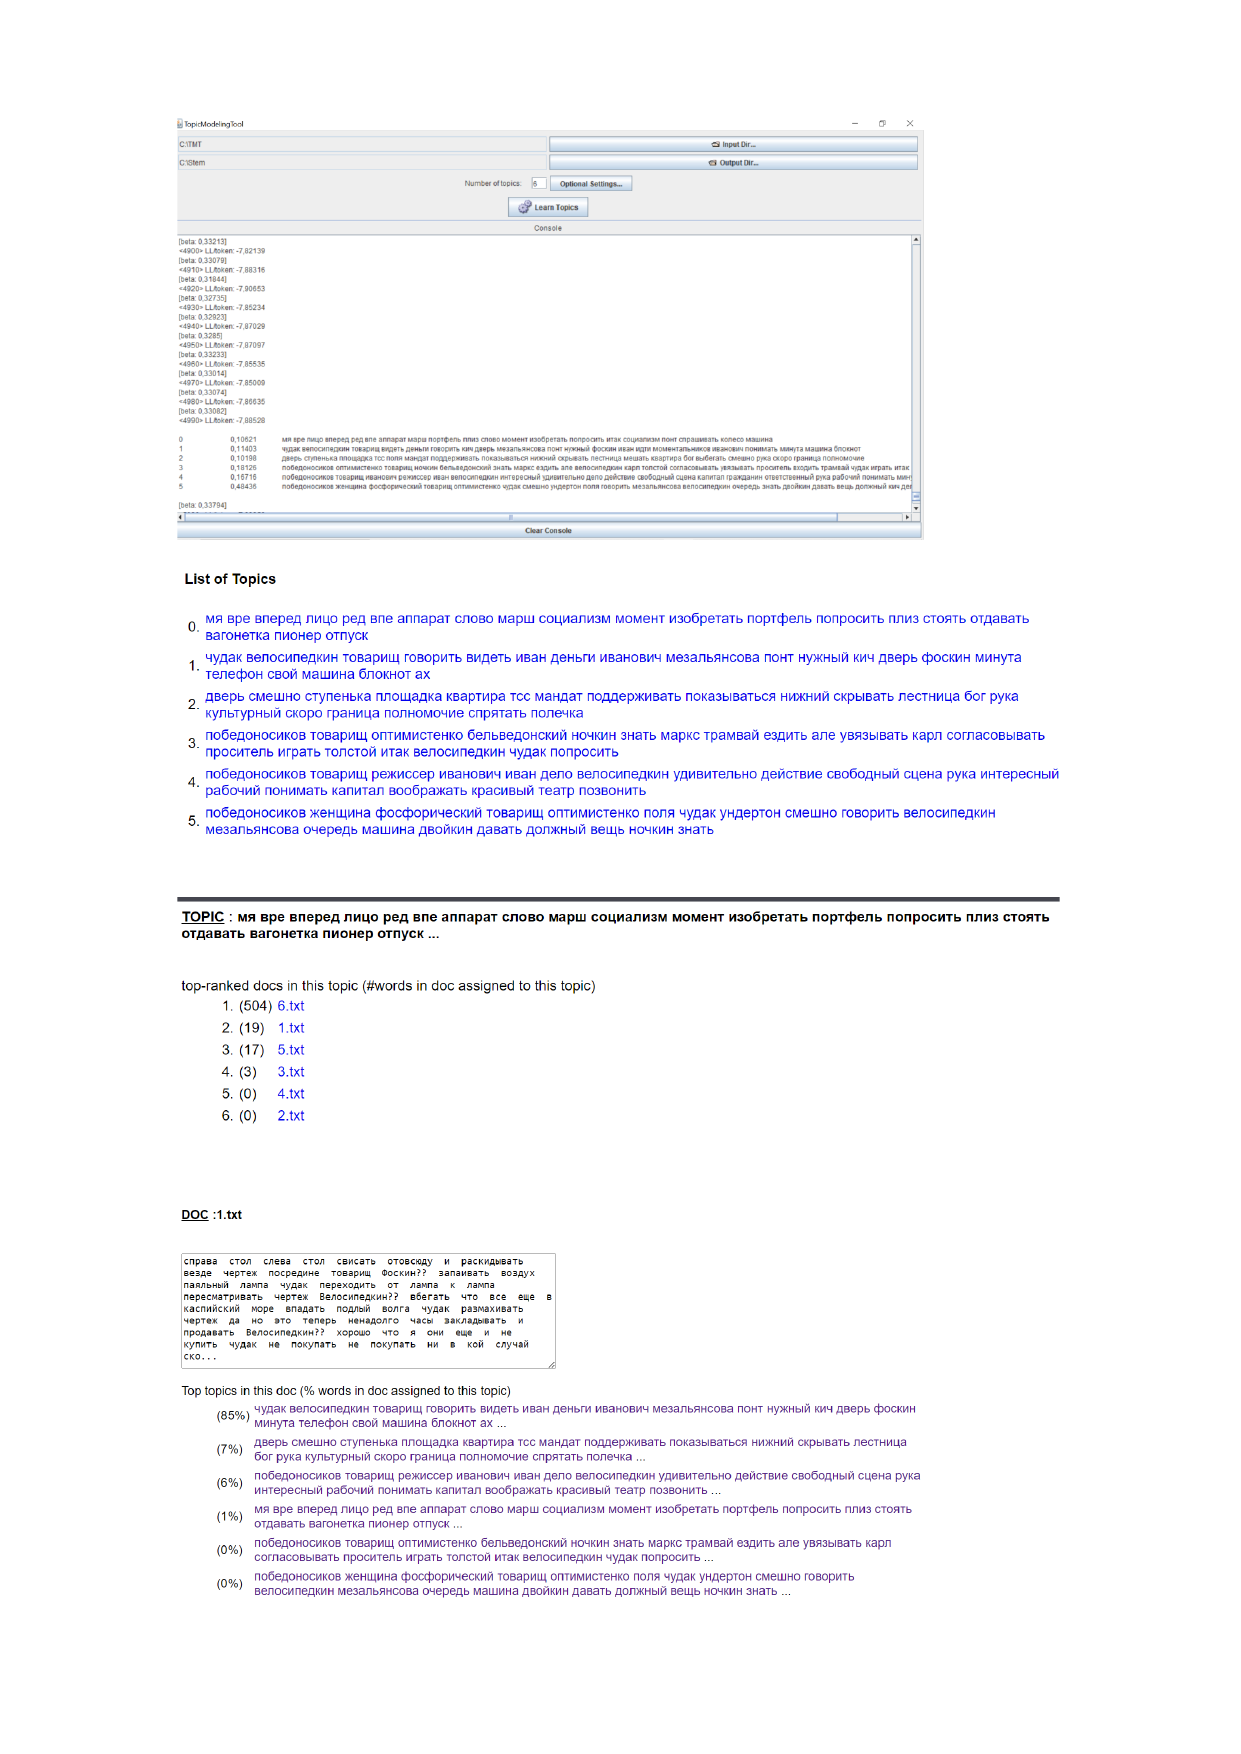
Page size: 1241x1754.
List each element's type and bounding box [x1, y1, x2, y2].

picture [177, 118, 924, 540]
picture [177, 1202, 932, 1624]
picture [177, 565, 1071, 872]
picture [177, 897, 1060, 1177]
